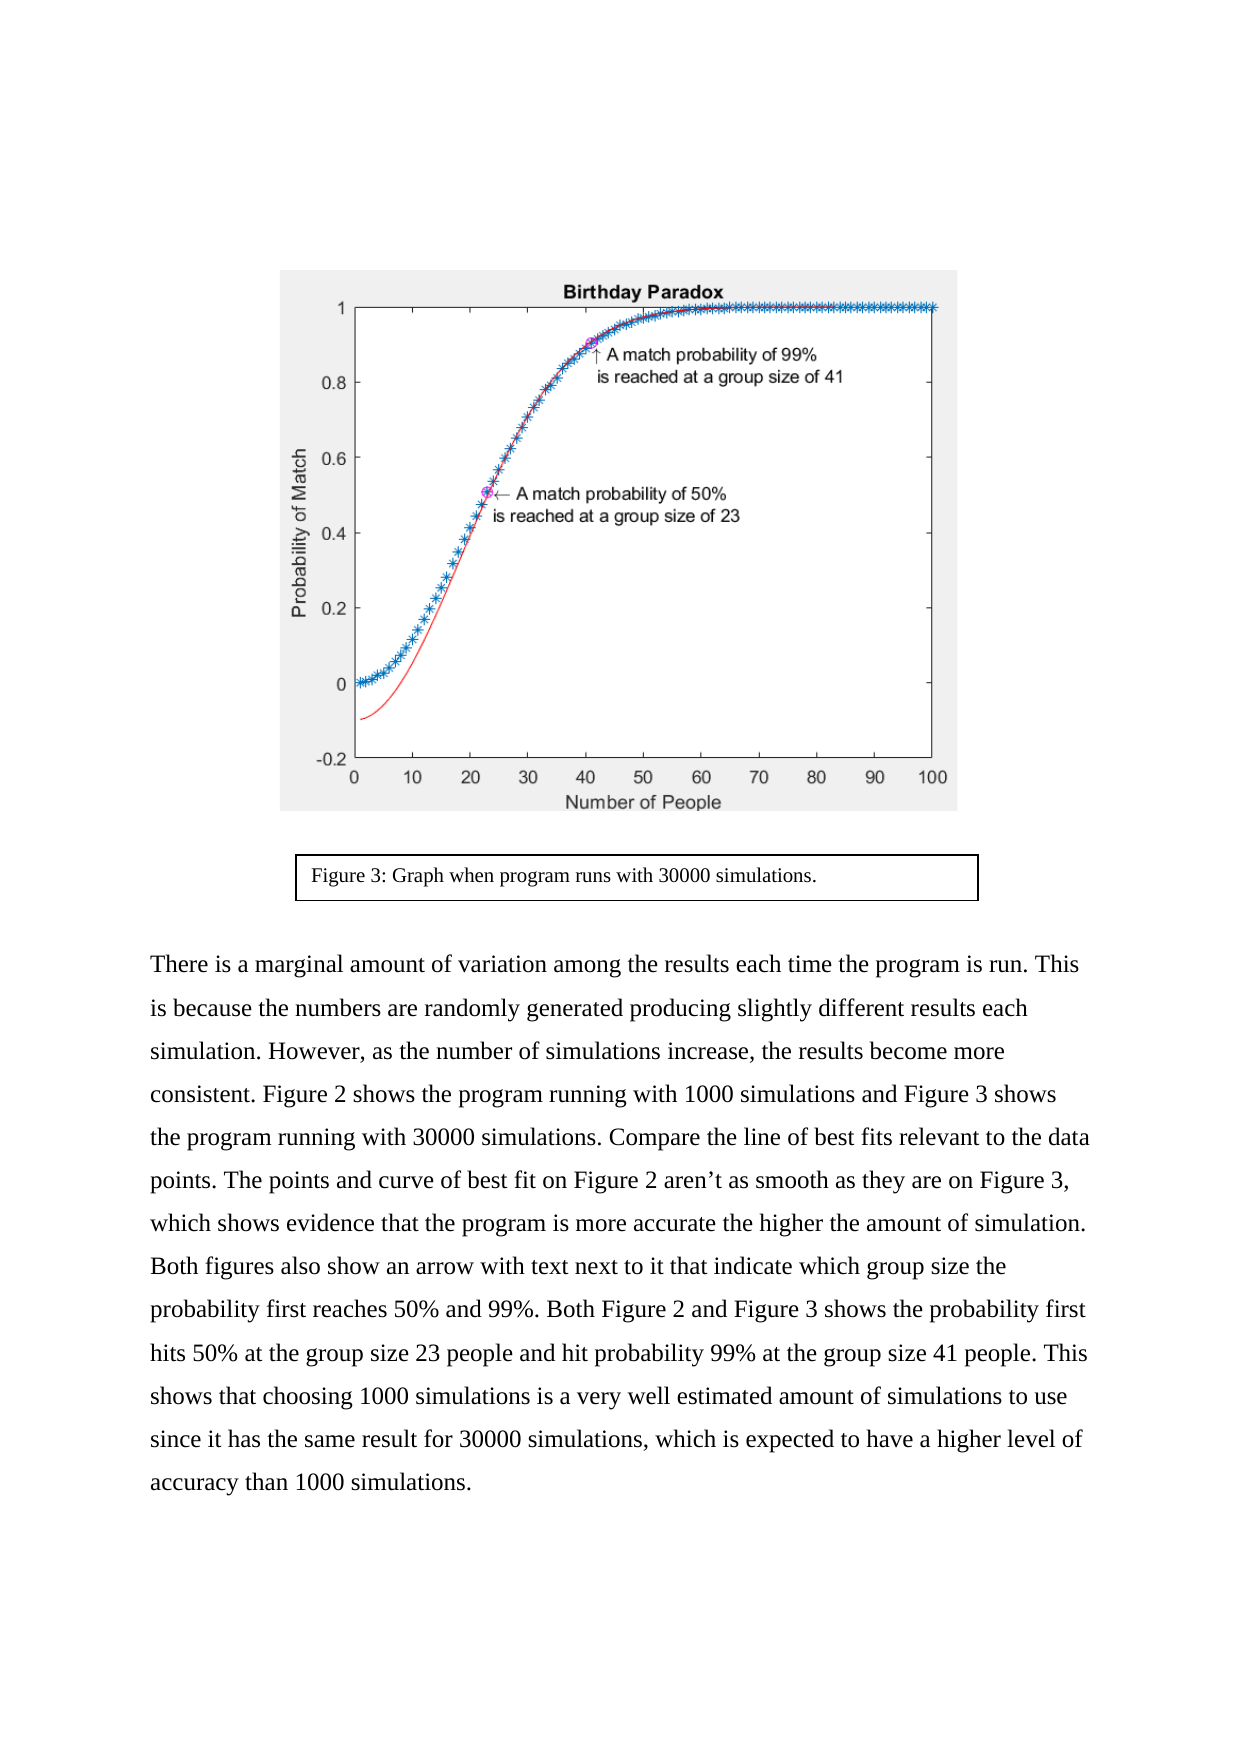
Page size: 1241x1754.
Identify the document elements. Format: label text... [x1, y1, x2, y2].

picture [279, 270, 958, 811]
text There is a marginal amount of variation among the results each time the program is run. This is because the numbers are randomly generated producing slightly different results each simulation. However, as the number of simulations increase, the results become more consistent. Figure 2 shows the program running with 1000 simulations and Figure 3 shows the program running with 30000 simulations. Compare the line of best fits relevant to the data points. The points and curve of best fit on Figure 2 aren’t as smooth as they are on Figure 3, which shows evidence that the program is more accurate the higher the amount of simulation. Both figures also show an arrow with text next to it that indicate which group size the probability first reaches 50% and 99%. Both Figure 2 and Figure 3 shows the probability first hits 50% at the group size 23 people and hit probability 99% at the group size 41 people. This shows that choosing 1000 simulations is a very well estimated amount of simulations to use since it has the same result for 30000 simulations, which is expected to have a higher level of accuracy than 1000 simulations. [150, 949, 1090, 1496]
